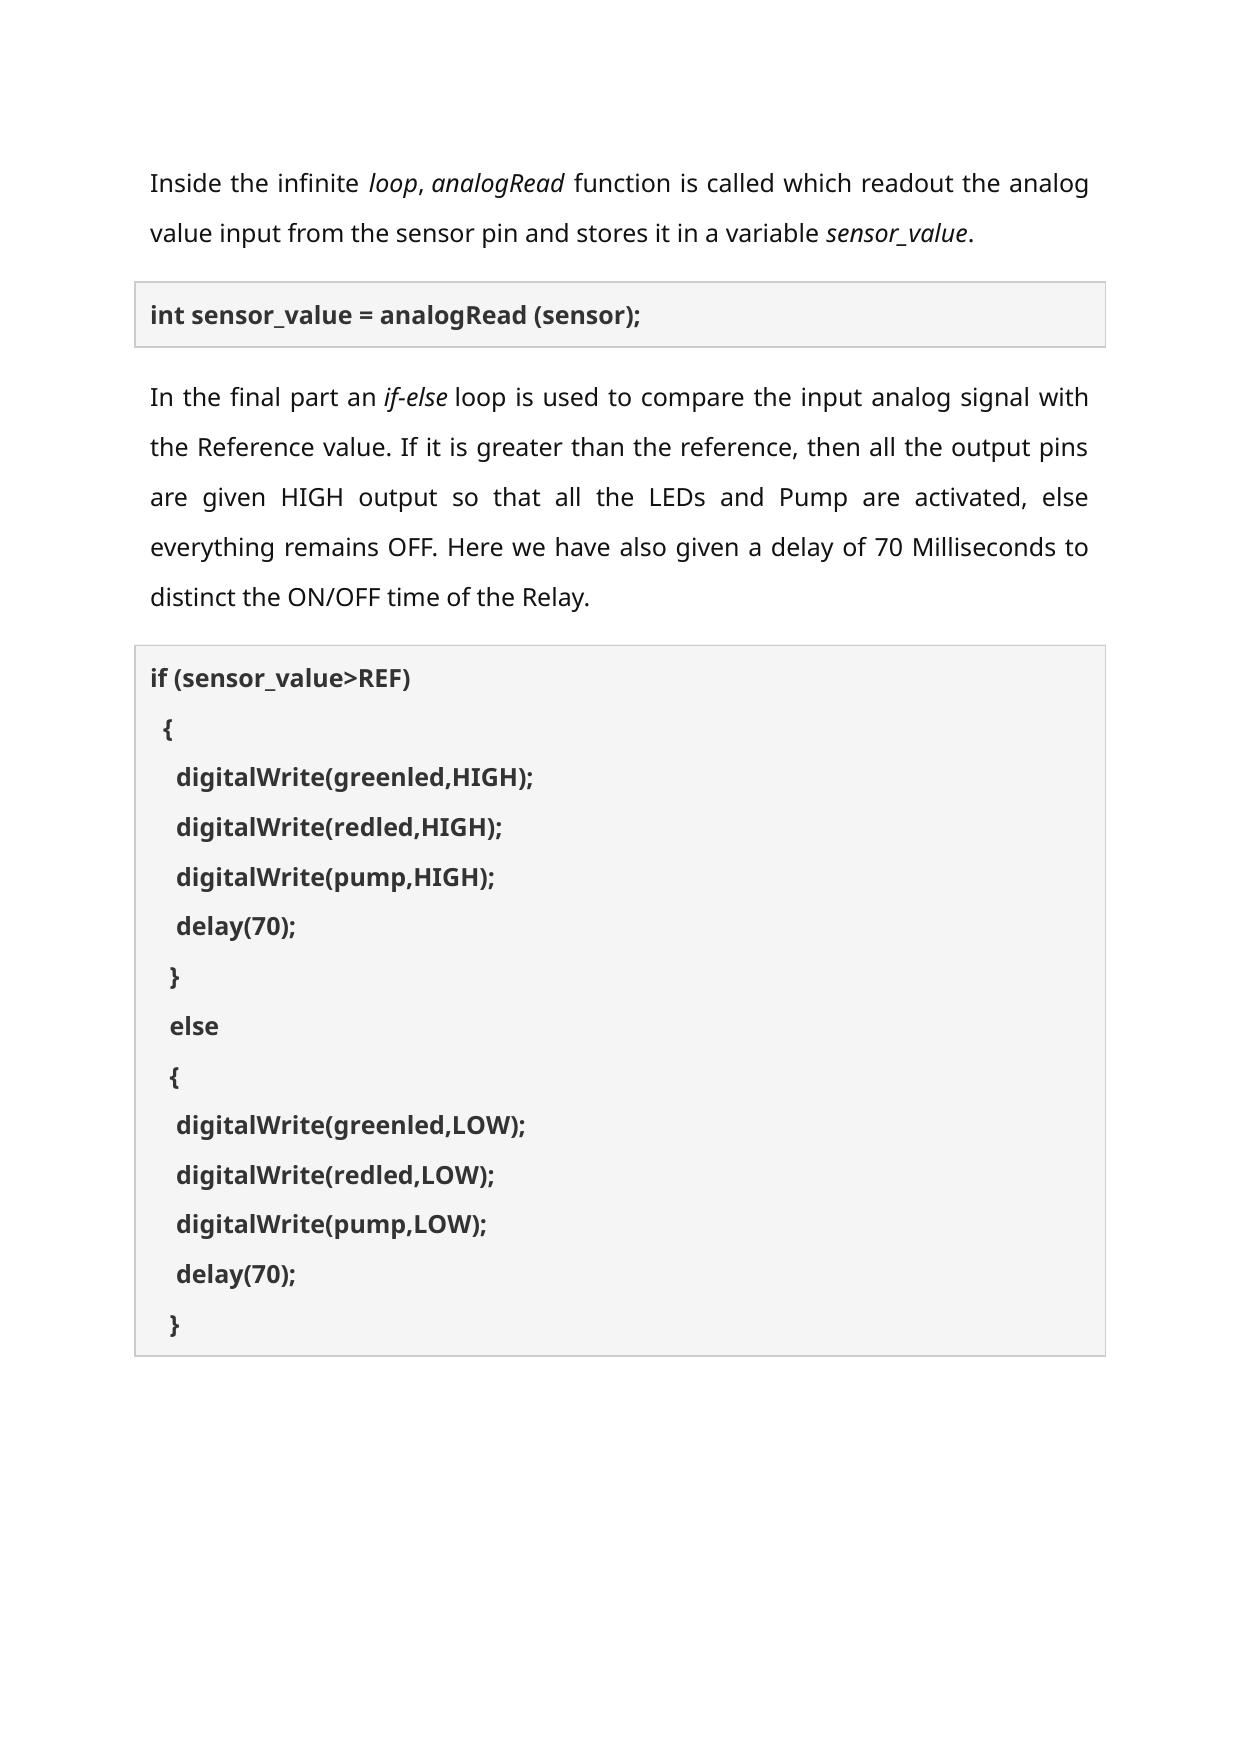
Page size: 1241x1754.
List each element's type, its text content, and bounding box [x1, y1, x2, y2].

text digitalWrite(redled,LOW); [136, 1141, 1105, 1191]
text { [136, 694, 1105, 744]
text digitalWrite(greenled,HIGH); [136, 744, 1105, 793]
text Inside the infinite loop, analogRead function is called which readout the analog value input from the sensor pin and stores it in a variable sensor_value. [150, 150, 1090, 250]
text digitalWrite(redled,HIGH); [136, 793, 1105, 843]
text digitalWrite(pump,LOW); [136, 1191, 1105, 1241]
text digitalWrite(pump,HIGH); [136, 843, 1105, 893]
text } [136, 1290, 1105, 1355]
text } [136, 943, 1105, 992]
text digitalWrite(greenled,LOW); [136, 1092, 1105, 1141]
text delay(70); [136, 1241, 1105, 1290]
text int sensor_value = analogRead (sensor); [136, 283, 1105, 346]
text delay(70); [136, 893, 1105, 943]
text In the final part an if-else loop is used to compare the input analog signal with the Reference value. If it is greater than the reference, then all the output pins are given HIGH output so that all the LEDs and Pump are activated, else everything remains OFF. Here we have also given a delay of 70 Milliseconds to distinct the ON/OFF time of the Relay. [150, 363, 1090, 613]
text if (sensor_value>REF) [136, 646, 1105, 694]
text { [136, 1042, 1105, 1092]
text else [136, 992, 1105, 1042]
